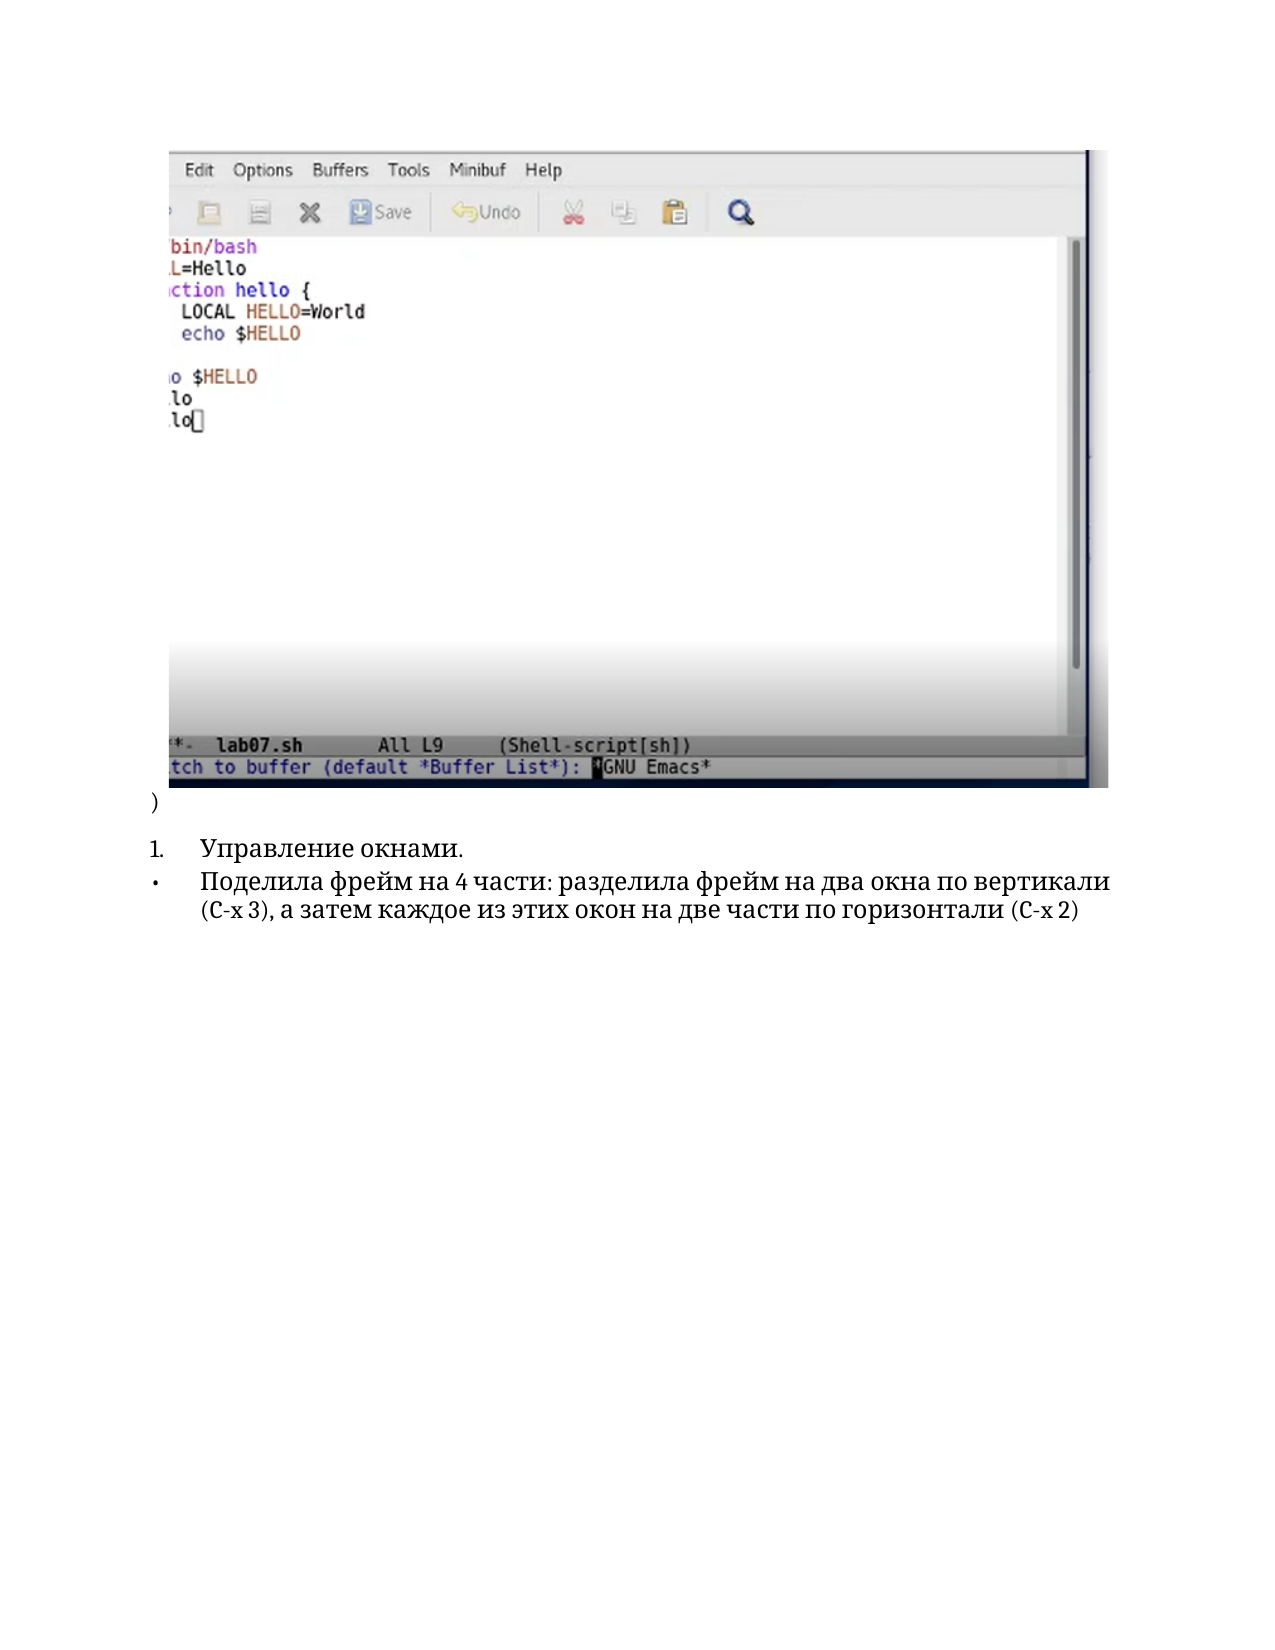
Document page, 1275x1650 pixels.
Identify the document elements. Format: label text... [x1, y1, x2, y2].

list Управление окнами. [150, 835, 1125, 864]
list Поделила фрейм на 4 части: разделила фрейм на два окна по вертикали (C-x 3), а затем каждое из этих окон на две части по горизонтали (C-x 2) [150, 867, 1125, 925]
picture [168, 150, 1109, 788]
